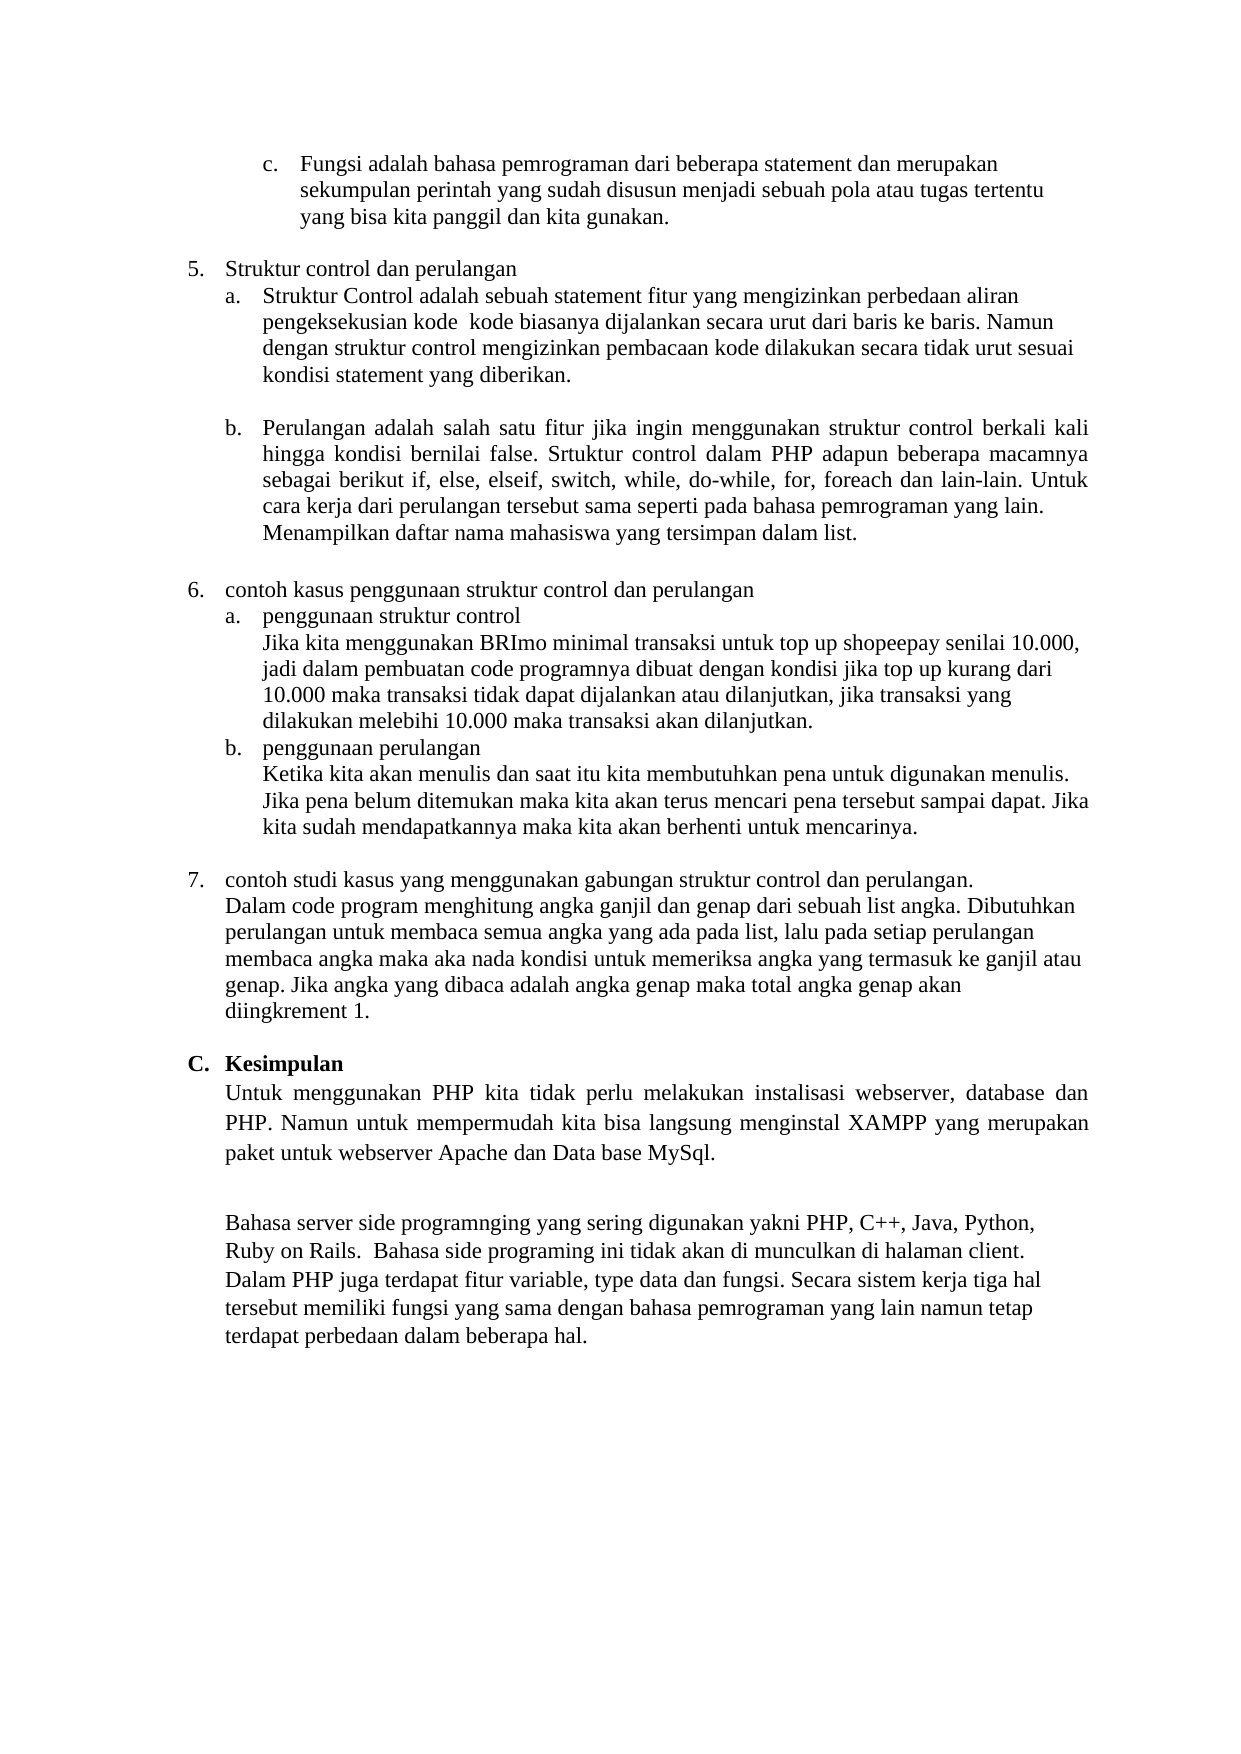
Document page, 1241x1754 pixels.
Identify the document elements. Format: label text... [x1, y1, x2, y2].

list penggunaan struktur control [225, 602, 1090, 628]
list Fungsi adalah bahasa pemrograman dari beberapa statement dan merupakan sekumpulan perintah yang sudah disusun menjadi sebuah pola atau tugas tertentu yang bisa kita panggil dan kita gunakan. [262, 150, 434, 229]
list Dalam code program menghitung angka ganjil dan genap dari sebuah list angka. Dibutuhkan perulangan untuk membaca semua angka yang ada pada list, lalu pada setiap perulangan membaca angka maka aka nada kondisi untuk memeriksa angka yang termasuk ke ganjil atau genap. Jika angka yang dibaca adalah angka genap maka total angka genap akan diingkrement 1. [225, 892, 1090, 1024]
list contoh kasus penggunaan struktur control dan perulangan [187, 576, 1090, 602]
list Menampilkan daftar nama mahasiswa yang tersimpan dalam list. [262, 519, 1090, 545]
list Struktur control dan perulangan [187, 255, 1090, 282]
list Perulangan adalah salah satu fitur jika ingin menggunakan struktur control berkali kali hingga kondisi bernilai false. Srtuktur control dalam PHP adapun beberapa macamnya sebagai berikut if, else, elseif, switch, while, do-while, for, foreach dan lain-lain. Untuk cara kerja dari perulangan tersebut sama seperti pada bahasa pemrograman yang lain. [225, 413, 1090, 519]
list contoh studi kasus yang menggunakan gabungan struktur control dan perulangan. [187, 866, 1090, 892]
list Fungsi adalah bahasa pemrograman dari beberapa statement dan merupakan sekumpulan perintah yang sudah disusun menjadi sebuah pola atau tugas tertentu yang bisa kita panggil dan kita gunakan. [670, 150, 1090, 229]
list Jika kita menggunakan BRImo minimal transaksi untuk top up shopeepay senilai 10.000, jadi dalam pembuatan code programnya dibuat dengan kondisi jika top up kurang dari 10.000 maka transaksi tidak dapat dijalankan atau dilanjutkan, jika transaksi yang dilakukan melebihi 10.000 maka transaksi akan dilanjutkan. [262, 628, 1090, 734]
list Struktur Control adalah sebuah statement fitur yang mengizinkan perbedaan aliran pengeksekusian kode kode biasanya dijalankan secara urut dari baris ke baris. Namun dengan struktur control mengizinkan pembacaan kode dilakukan secara tidak urut sesuai kondisi statement yang diberikan. [225, 282, 1090, 387]
list Untuk menggunakan PHP kita tidak perlu melakukan instalisasi webserver, database dan PHP. Namun untuk mempermudah kita bisa langsung menginstal XAMPP yang merupakan paket untuk webserver Apache dan Data base MySql. [225, 1079, 1090, 1165]
list Ketika kita akan menulis dan saat itu kita membutuhkan pena untuk digunakan menulis. Jika pena belum ditemukan maka kita akan terus mencari pena tersebut sampai dapat. Jika kita sudah mendapatkannya maka kita akan berhenti untuk mencarinya. [262, 760, 1090, 839]
list Bahasa server side programnging yang sering digunakan yakni PHP, C++, Java, Python, Ruby on Rails. Bahasa side programing ini tidak akan di munculkan di halaman client. Dalam PHP juga terdapat fitur variable, type data dan fungsi. Secara sistem kerja tiga hal tersebut memiliki fungsi yang sama dengan bahasa pemrograman yang lain namun tetap terdapat perbedaan dalam beberapa hal. [225, 1209, 1090, 1349]
list penggunaan perulangan [225, 734, 1090, 760]
list Kesimpulan [187, 1050, 1090, 1077]
